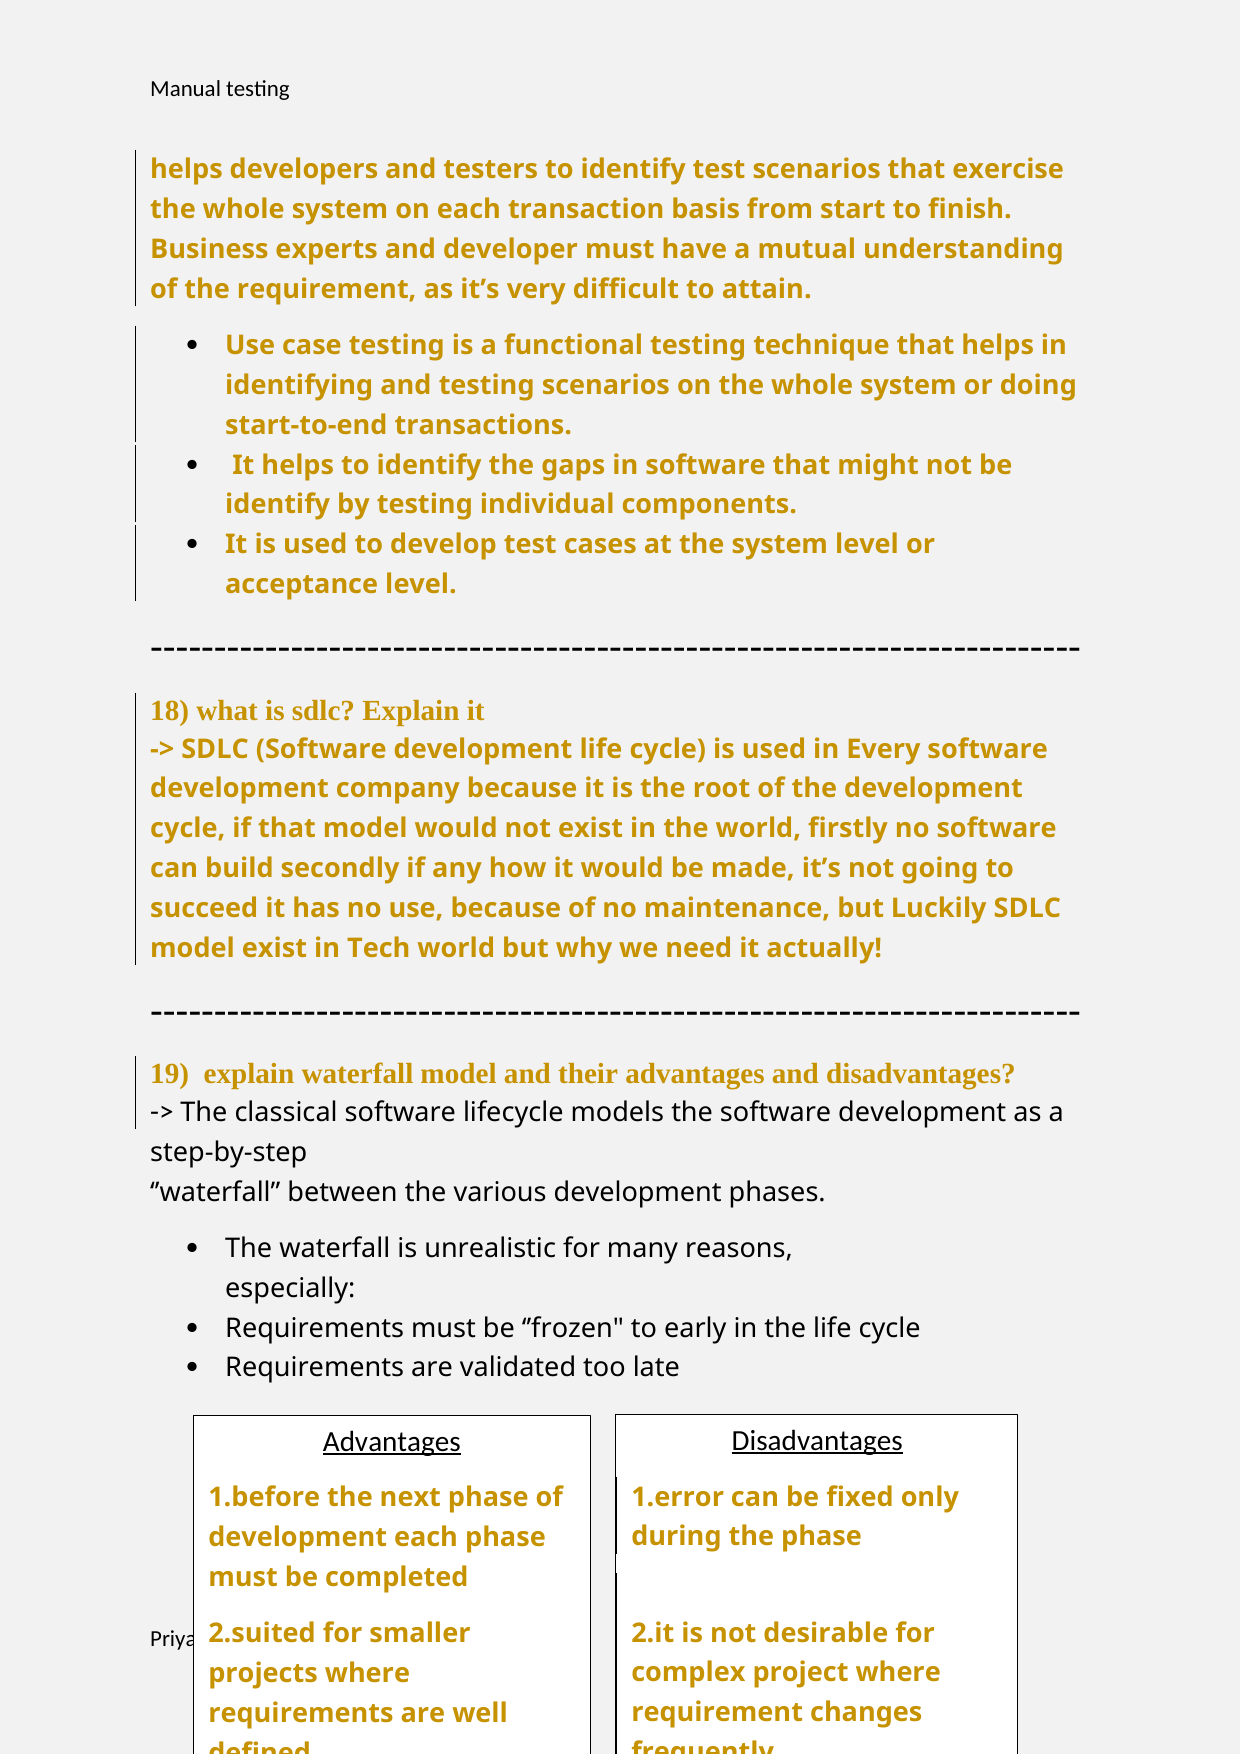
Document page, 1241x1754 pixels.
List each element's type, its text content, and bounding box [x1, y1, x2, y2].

list especially: [225, 1268, 1090, 1305]
list It is used to develop test cases at the system level or acceptance level. [187, 525, 1090, 601]
list Use case testing is a functional testing technique that helps in identifying and testing scenarios on the whole system or doing start-to-end transactions. [187, 326, 1090, 442]
text 19) explain waterfall model and their advantages and disadvantages? -> The classical software lifecycle models the software development as a step-by-step ‘’waterfall” between the various development phases. [150, 1056, 1090, 1209]
text ------------------------------------------------------------------------- [150, 984, 1090, 1035]
text 18) what is sdlc? Explain it -> SDLC (Software development life cycle) is used in Every software development company because it is the root of the development cycle, if that model would not exist in the world, firstly no software can build secondly if any how it would be made, it’s not going to succeed it has no use, because of no maintenance, but Luckily SDLC model exist in Tech world but why we need it actually! [150, 693, 1090, 965]
list It helps to identify the gaps in software that might not be identify by testing individual components. [187, 445, 1090, 522]
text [150, 150, 1090, 306]
list Requirements must be ‘’frozen" to early in the life cycle [187, 1308, 1090, 1345]
text ------------------------------------------------------------------------- [150, 621, 1090, 672]
list The waterfall is unrealistic for many reasons, [187, 1228, 1090, 1265]
list Requirements are validated too late [187, 1348, 1090, 1385]
